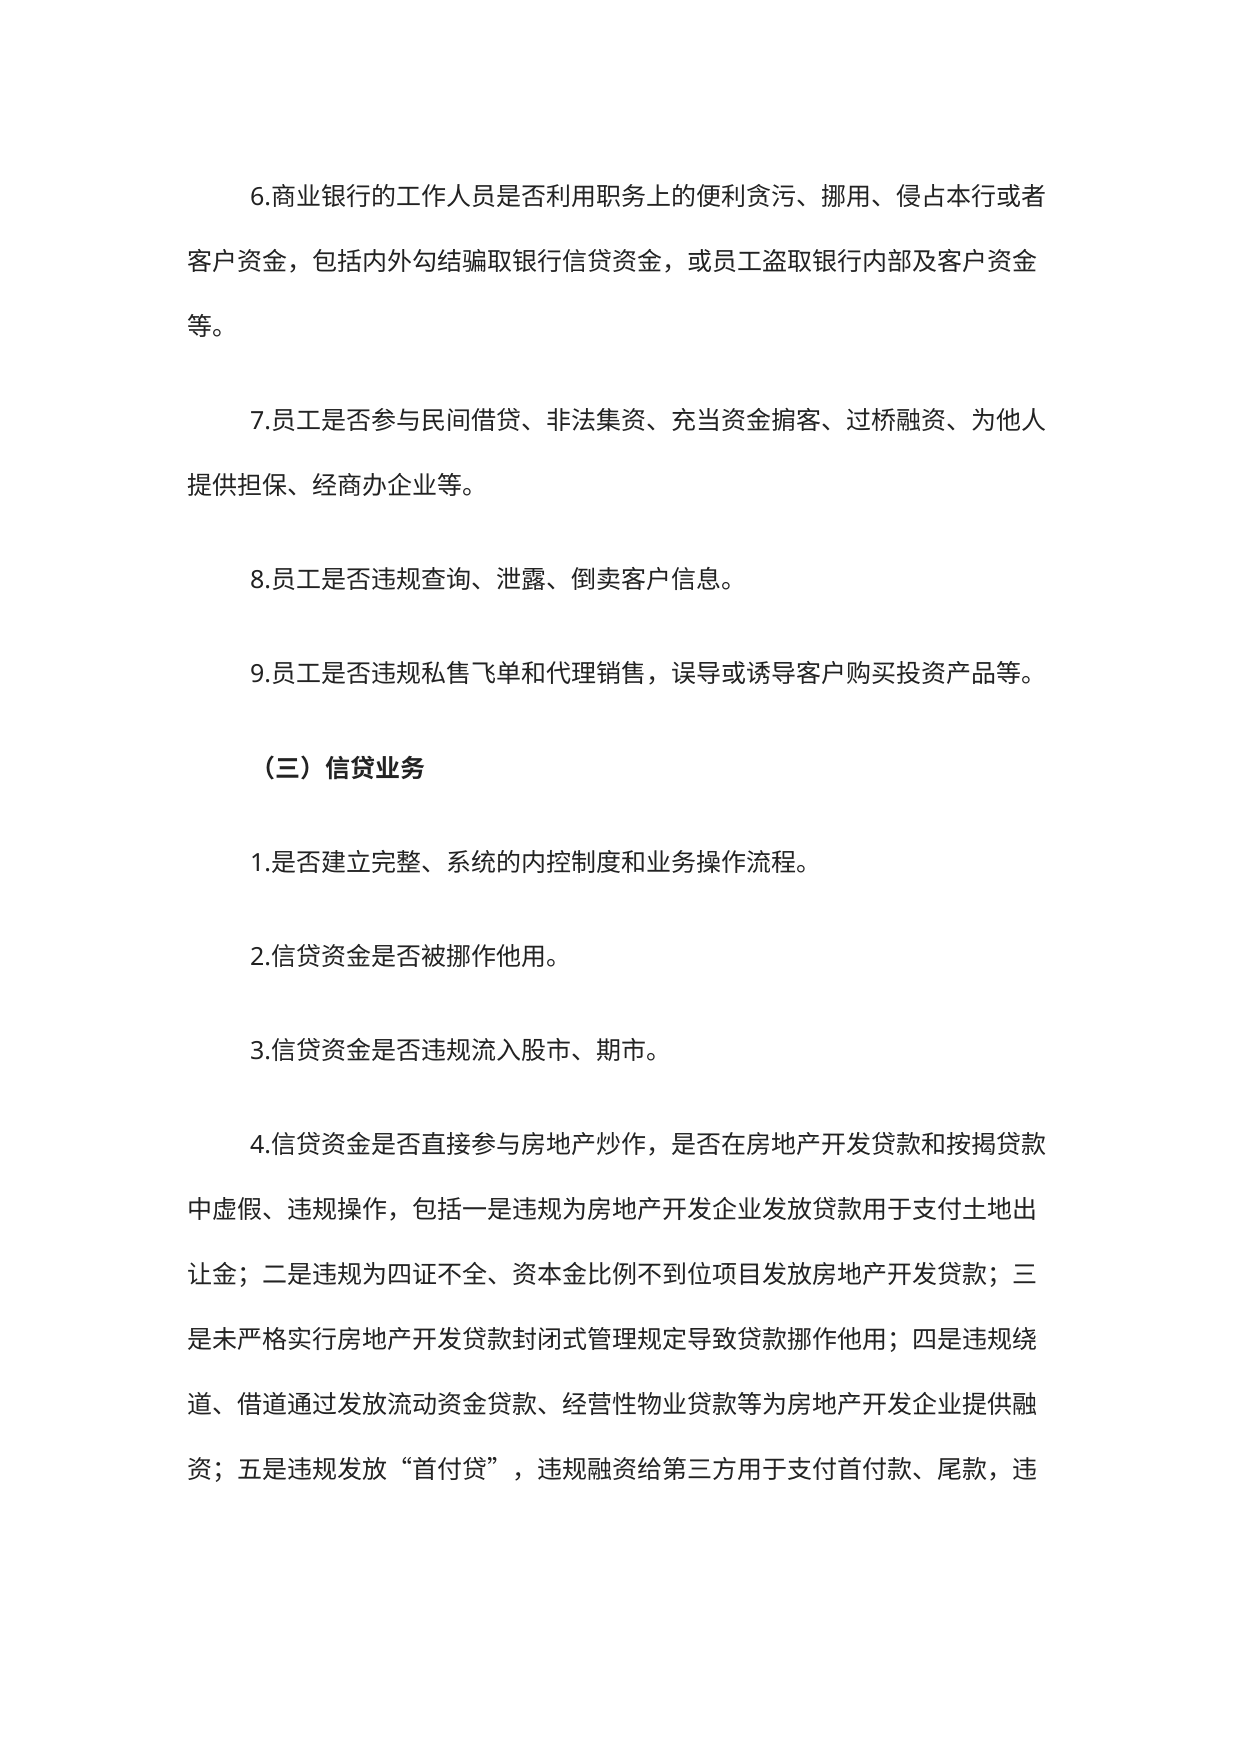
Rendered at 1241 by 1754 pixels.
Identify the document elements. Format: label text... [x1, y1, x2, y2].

text 6.商业银行的工作人员是否利用职务上的便利贪污、挪用、侵占本行或者客户资金，包括内外勾结骗取银行信贷资金，或员工盗取银行内部及客户资金等。 [187, 162, 1053, 357]
text 1.是否建立完整、系统的内控制度和业务操作流程。 [187, 828, 1053, 893]
text 9.员工是否违规私售飞单和代理销售，误导或诱导客户购买投资产品等。 [187, 639, 1053, 704]
text 3.信贷资金是否违规流入股市、期市。 [187, 1016, 1053, 1081]
text 2.信贷资金是否被挪作他用。 [187, 922, 1053, 987]
text 8.员工是否违规查询、泄露、倒卖客户信息。 [187, 545, 1053, 610]
text （三）信贷业务 [187, 734, 1053, 799]
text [187, 1110, 1053, 1500]
text 7.员工是否参与民间借贷、非法集资、充当资金掮客、过桥融资、为他人提供担保、经商办企业等。 [187, 386, 1053, 516]
